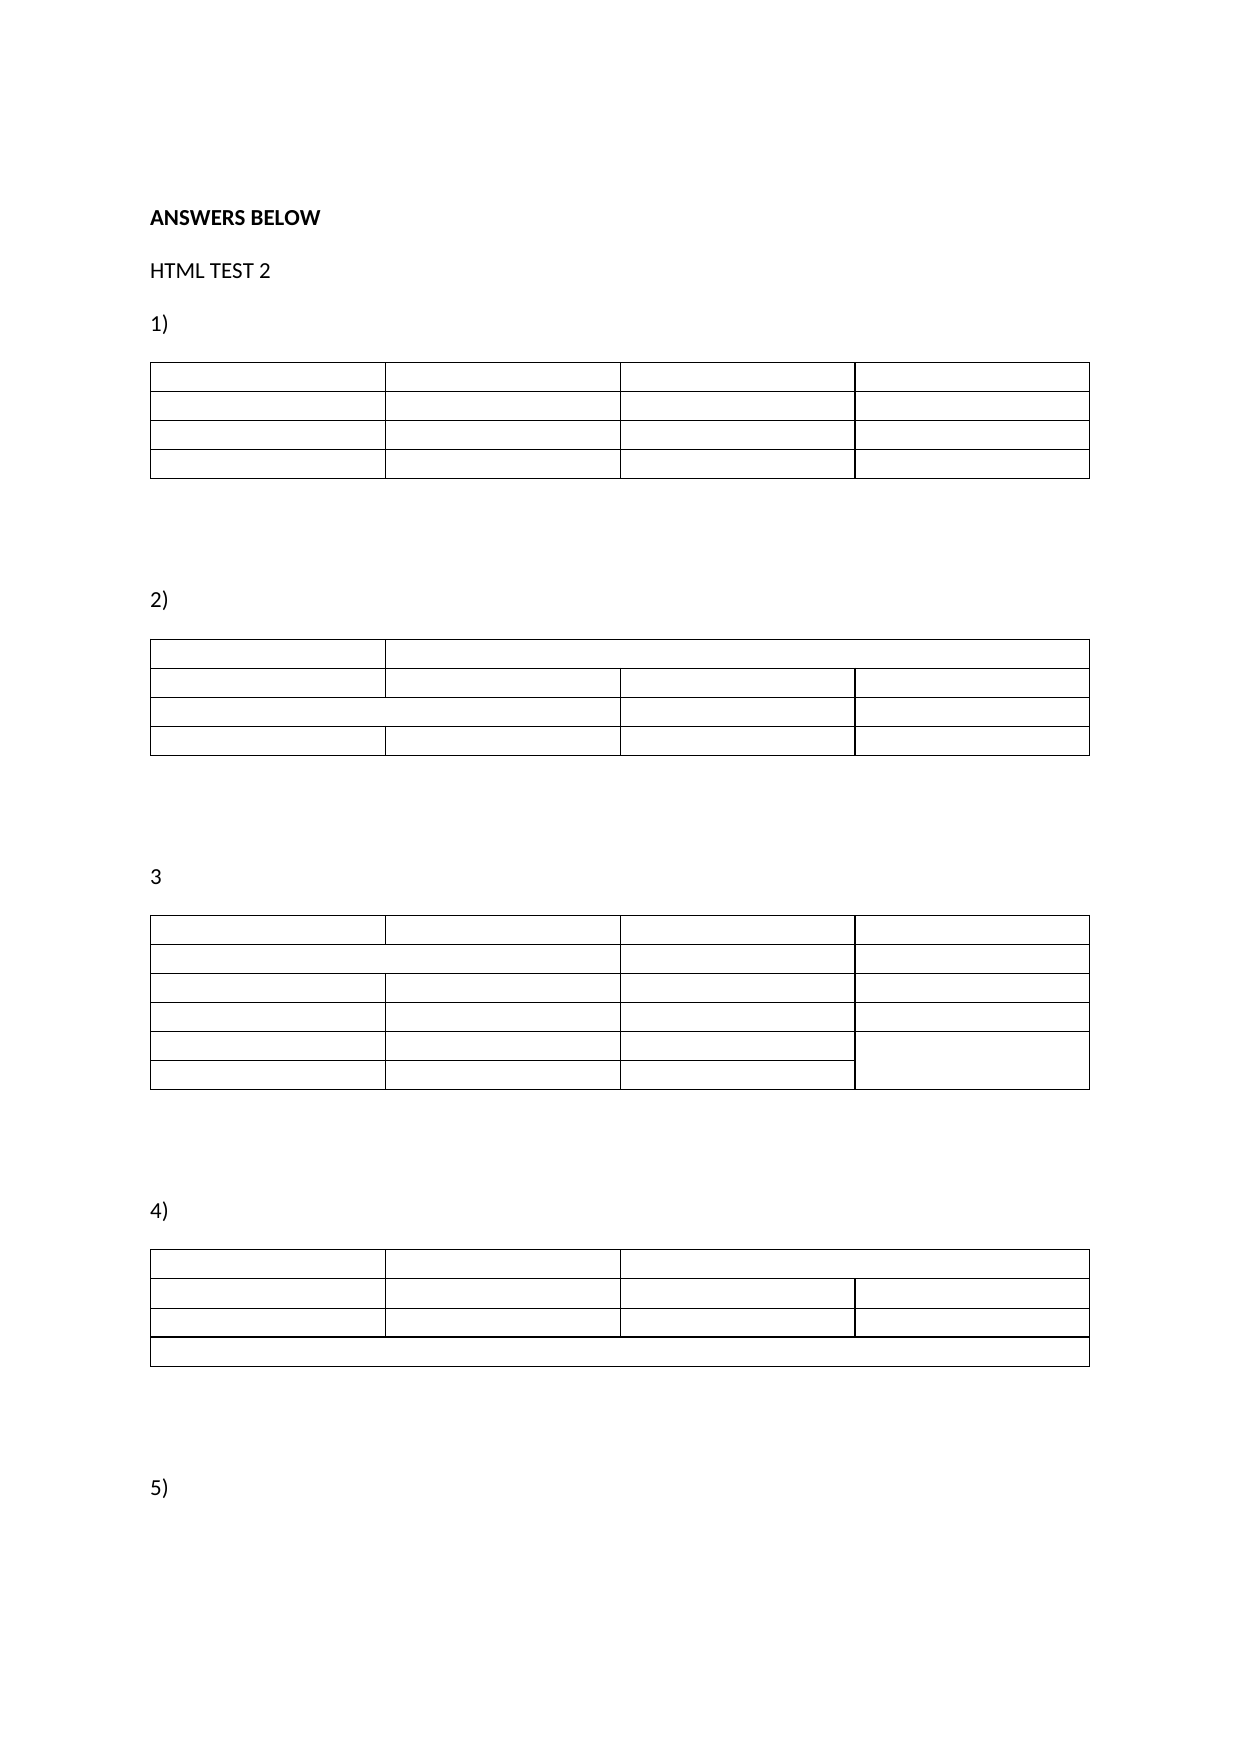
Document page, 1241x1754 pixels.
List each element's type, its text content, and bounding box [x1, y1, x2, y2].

text 5) [150, 1473, 1090, 1501]
table_cell [151, 945, 620, 973]
table_cell [621, 450, 854, 478]
table_cell [386, 1309, 620, 1336]
table_cell [151, 421, 385, 449]
table_cell [151, 1061, 385, 1089]
table_cell [621, 945, 854, 973]
text 3 [150, 862, 1090, 890]
table_cell [856, 727, 1089, 755]
table_cell [386, 1003, 620, 1031]
table_header [621, 363, 854, 391]
table_header [856, 363, 1089, 391]
table_cell [386, 450, 620, 478]
table_cell [856, 1309, 1089, 1336]
table_cell [856, 450, 1089, 478]
text ANSWERS BELOW [150, 203, 1090, 231]
table_header [386, 916, 620, 944]
table_cell [151, 1032, 385, 1060]
table_cell [621, 698, 854, 726]
text HTML TEST 2 [150, 256, 1090, 284]
table_header [151, 1250, 385, 1278]
table_cell [386, 669, 620, 697]
table_cell [386, 727, 620, 755]
table_cell [386, 392, 620, 420]
table_cell [151, 392, 385, 420]
table_cell [856, 1032, 1089, 1089]
table_header [386, 640, 1089, 667]
table_header [151, 640, 385, 667]
table_cell [151, 1338, 1089, 1366]
table_cell [151, 450, 385, 478]
table_cell [151, 727, 385, 755]
text 2) [150, 585, 1090, 613]
table_header [386, 1250, 620, 1278]
text 1) [150, 309, 1090, 337]
table_cell [621, 1309, 854, 1336]
table_header [621, 1250, 1089, 1278]
table_cell [621, 421, 854, 449]
table_cell [151, 698, 620, 726]
table_cell [151, 974, 385, 1002]
text 4) [150, 1196, 1090, 1224]
table_cell [386, 421, 620, 449]
table_cell [856, 945, 1089, 973]
table_cell [621, 974, 854, 1002]
table_cell [621, 1003, 854, 1031]
table_cell [386, 1061, 620, 1089]
table_header [856, 916, 1089, 944]
table_cell [856, 698, 1089, 726]
table_header [151, 363, 385, 391]
table_cell [621, 1061, 854, 1089]
table_cell [856, 974, 1089, 1002]
table_cell [386, 1032, 620, 1060]
table_cell [151, 669, 385, 697]
table_cell [856, 1003, 1089, 1031]
table_cell [856, 1279, 1089, 1307]
table_cell [151, 1309, 385, 1336]
table_cell [386, 974, 620, 1002]
table_cell [621, 727, 854, 755]
table_cell [621, 392, 854, 420]
table_header [621, 916, 854, 944]
table_cell [151, 1279, 385, 1307]
table_header [386, 363, 620, 391]
table_cell [856, 392, 1089, 420]
table_cell [856, 421, 1089, 449]
table_cell [621, 669, 854, 697]
table_cell [386, 1279, 620, 1307]
table_cell [151, 1003, 385, 1031]
table_header [151, 916, 385, 944]
table_cell [856, 669, 1089, 697]
table_cell [621, 1032, 854, 1060]
table_cell [621, 1279, 854, 1307]
